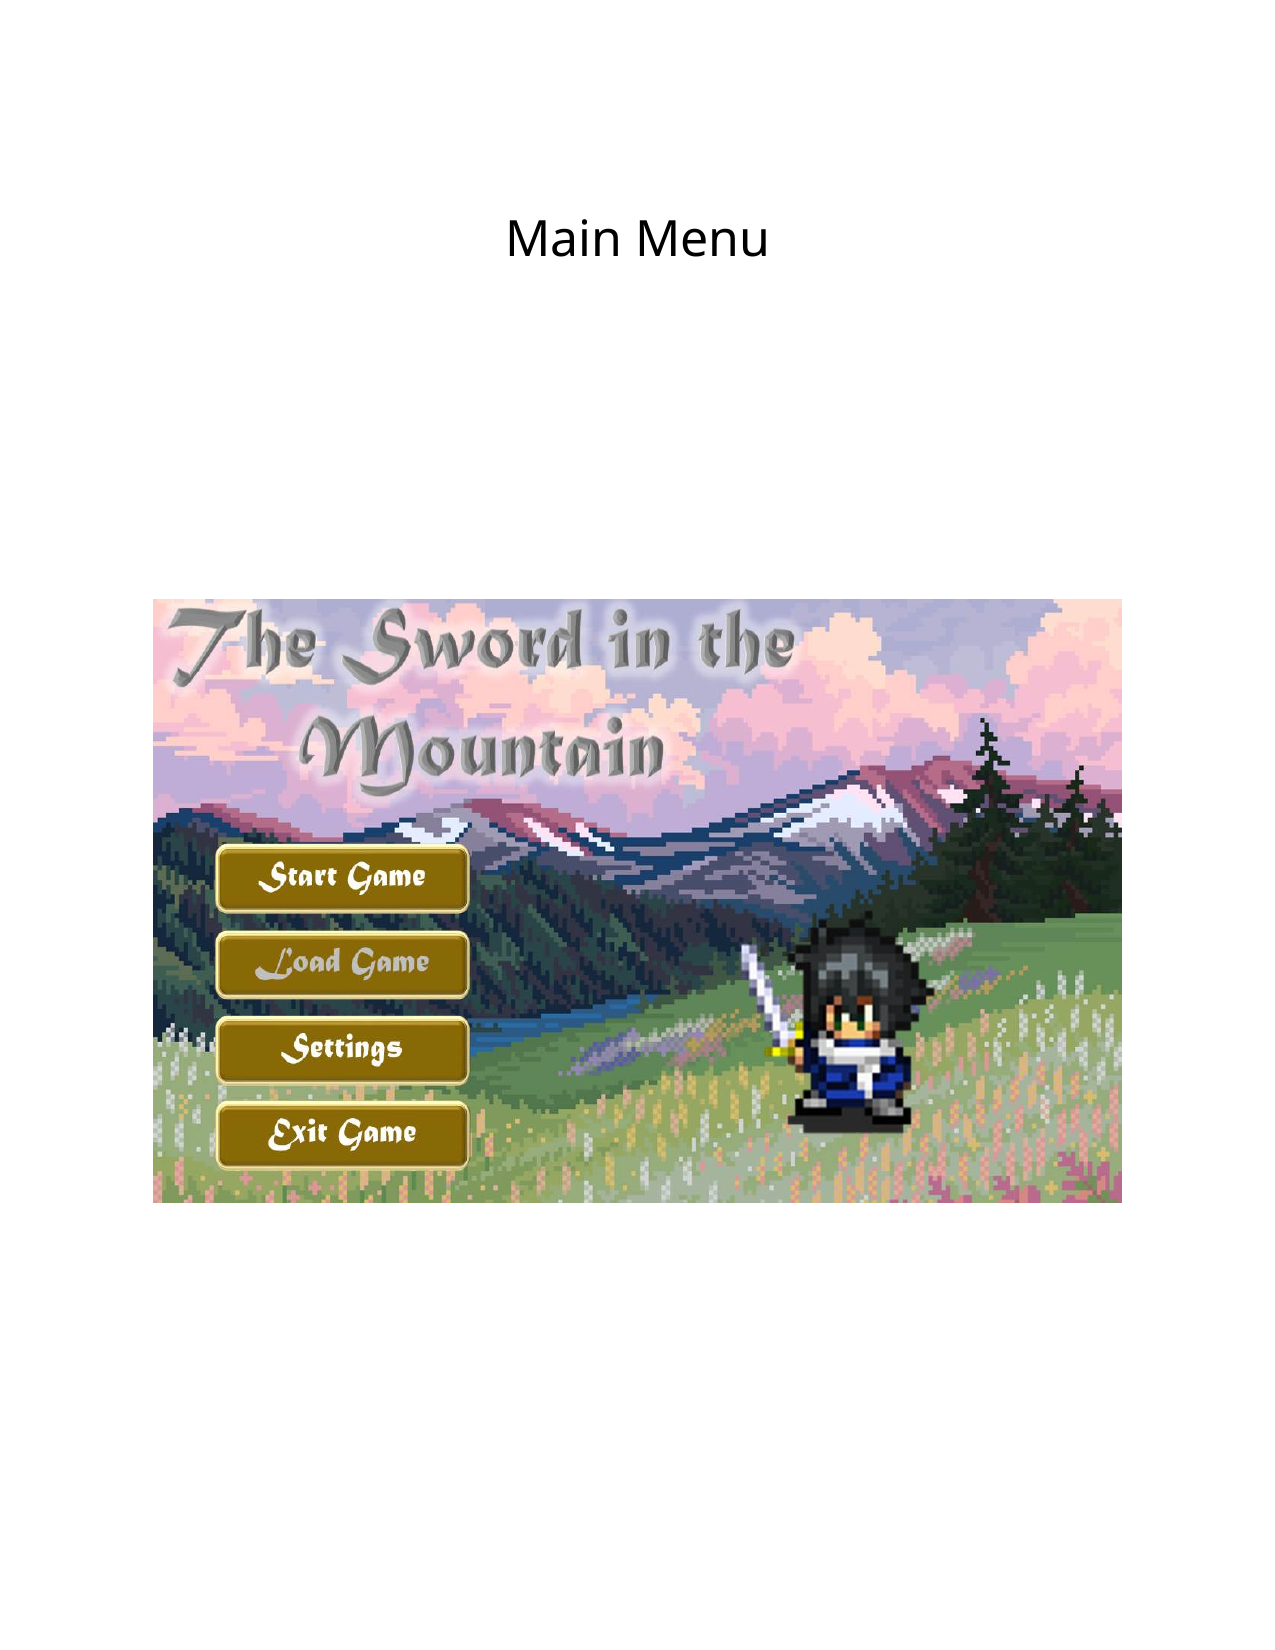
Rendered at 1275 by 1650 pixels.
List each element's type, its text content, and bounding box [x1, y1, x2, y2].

picture [153, 599, 1122, 1203]
text Main Menu [150, 203, 1125, 271]
